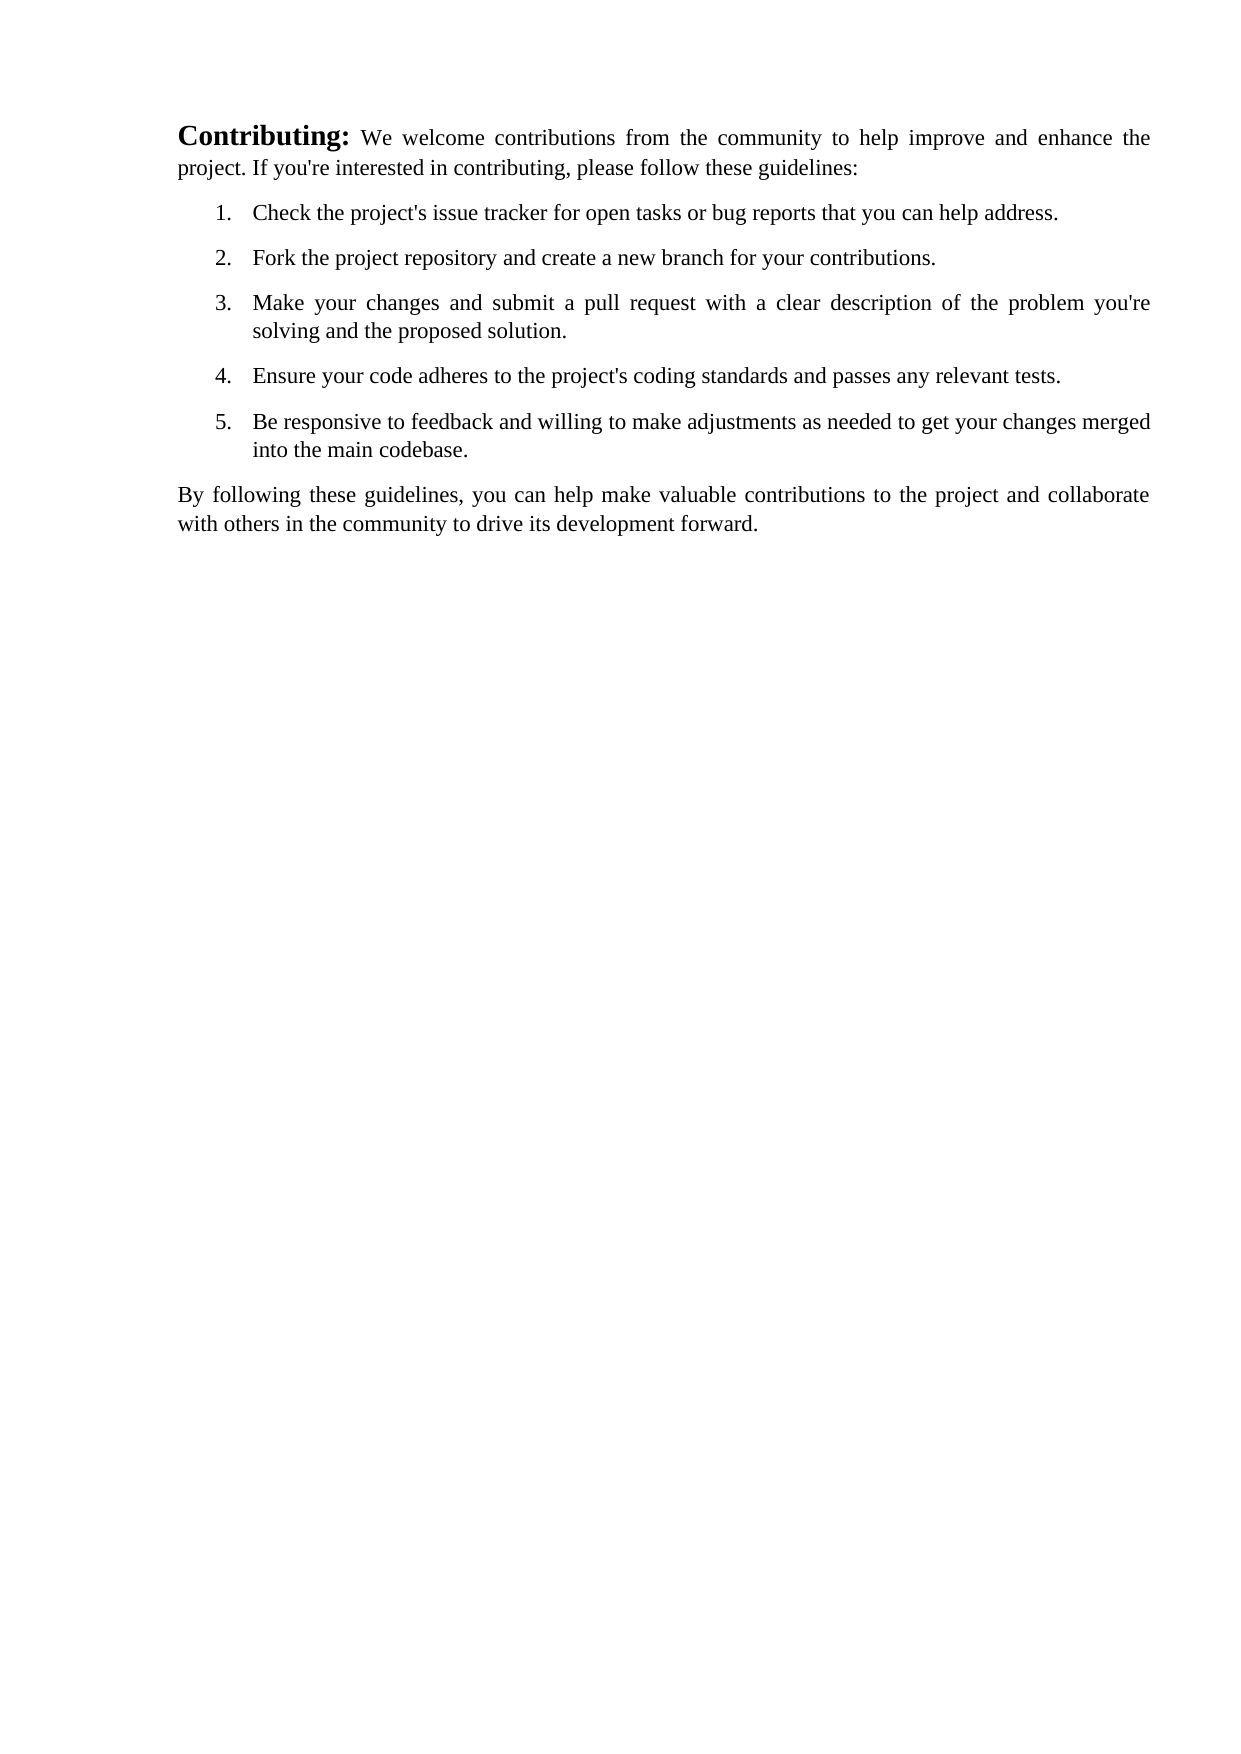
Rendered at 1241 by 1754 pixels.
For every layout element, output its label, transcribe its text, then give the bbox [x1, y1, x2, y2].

list Fork the project repository and create a new branch for your contributions. [215, 244, 1152, 270]
text Contributing: We welcome contributions from the community to help improve and enhance the project. If you're interested in contributing, please follow these guidelines: [177, 118, 1152, 180]
list Check the project's issue tracker for open tasks or bug reports that you can help address. [215, 199, 1152, 225]
list Be responsive to feedback and willing to make adjustments as needed to get your changes merged into the main codebase. [215, 408, 1152, 462]
text By following these guidelines, you can help make valuable contributions to the project and collaborate with others in the community to drive its development forward. [177, 481, 1152, 536]
list Make your changes and submit a pull request with a clear description of the problem you're solving and the proposed solution. [215, 289, 1152, 344]
list Ensure your code adheres to the project's coding standards and passes any relevant tests. [215, 363, 1152, 389]
